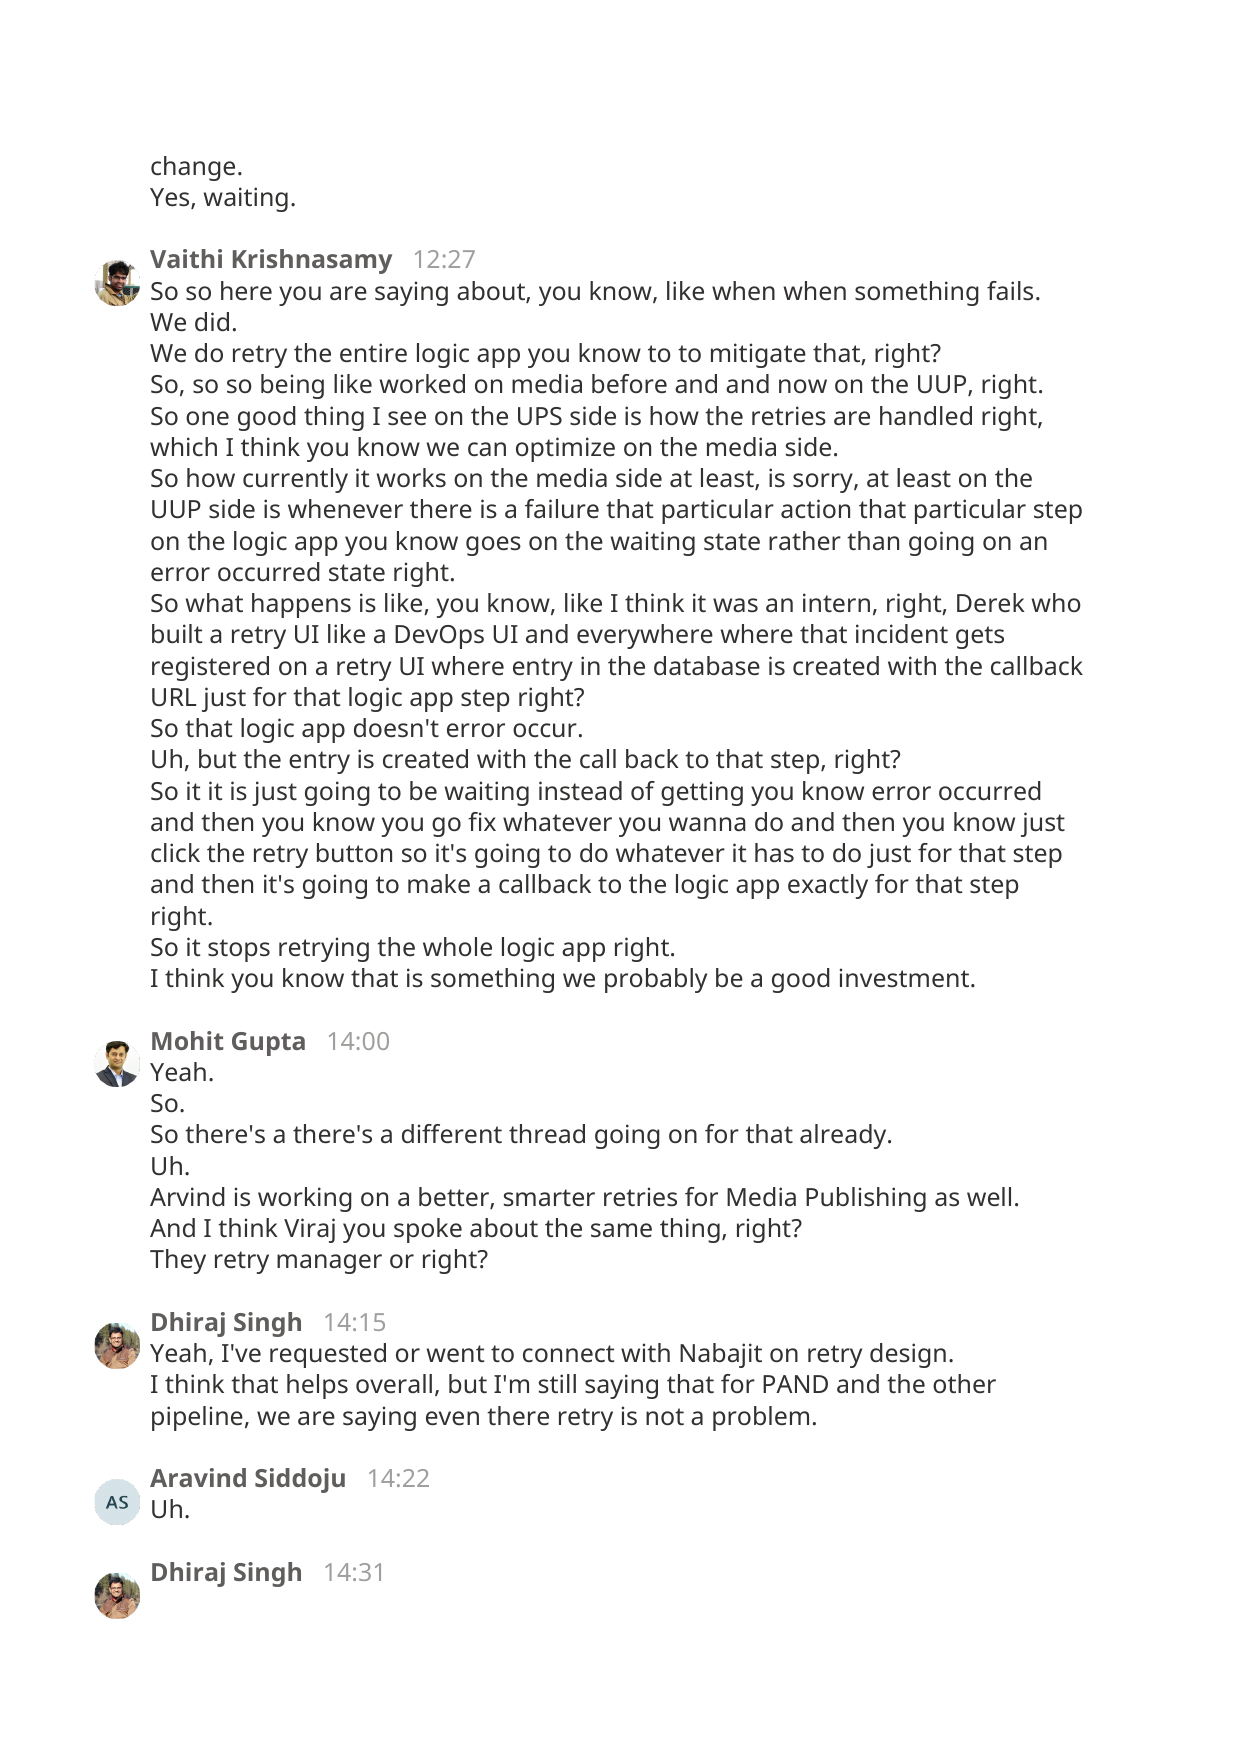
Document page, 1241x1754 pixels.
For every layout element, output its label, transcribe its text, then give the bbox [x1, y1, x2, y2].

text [150, 1525, 1090, 1587]
picture [94, 1323, 140, 1369]
picture [94, 1479, 140, 1525]
text Vaithi Krishnasamy 12:27 So so here you are saying about, you know, like when when something fails. We did. We do retry the entire logic app you know to to mitigate that, right? So, so so being like worked on media before and and now on the UUP, right. So one good thing I see on the UPS side is how the retries are handled right, which I think you know we can optimize on the media side. So how currently it works on the media side at least, is sorry, at least on the UUP side is whenever there is a failure that particular action that particular step on the logic app you know goes on the waiting state rather than going on an error occurred state right. So what happens is like, you know, like I think it was an intern, right, Derek who built a retry UI like a DevOps UI and everywhere where that incident gets registered on a retry UI where entry in the database is created with the callback URL just for that logic app step right? So that logic app doesn't error occur. Uh, but the entry is created with the call back to that step, right? So it it is just going to be waiting instead of getting you know error occurred and then you know you go fix whatever you wanna do and then you know just click the retry button so it's going to do whatever it has to do just for that step and then it's going to make a callback to the logic app exactly for that step right. So it stops retrying the whole logic app right. I think you know that is something we probably be a good investment. [150, 212, 1090, 994]
text Aravind Siddoju 14:22 Uh. [150, 1431, 1090, 1525]
picture [94, 1573, 140, 1619]
picture [94, 1041, 140, 1087]
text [150, 150, 1090, 212]
picture [94, 260, 140, 306]
text Dhiraj Singh 14:15 Yeah, I've requested or went to connect with Nabajit on retry design. I think that helps overall, but I'm still saying that for PAND and the other pipeline, we are saying even there retry is not a problem. [150, 1275, 1090, 1431]
text Mohit Gupta 14:00 Yeah. So. So there's a there's a different thread going on for that already. Uh. Arvind is working on a better, smarter retries for Media Publishing as well. And I think Viraj you spoke about the same thing, right? They retry manager or right? [150, 994, 1090, 1275]
